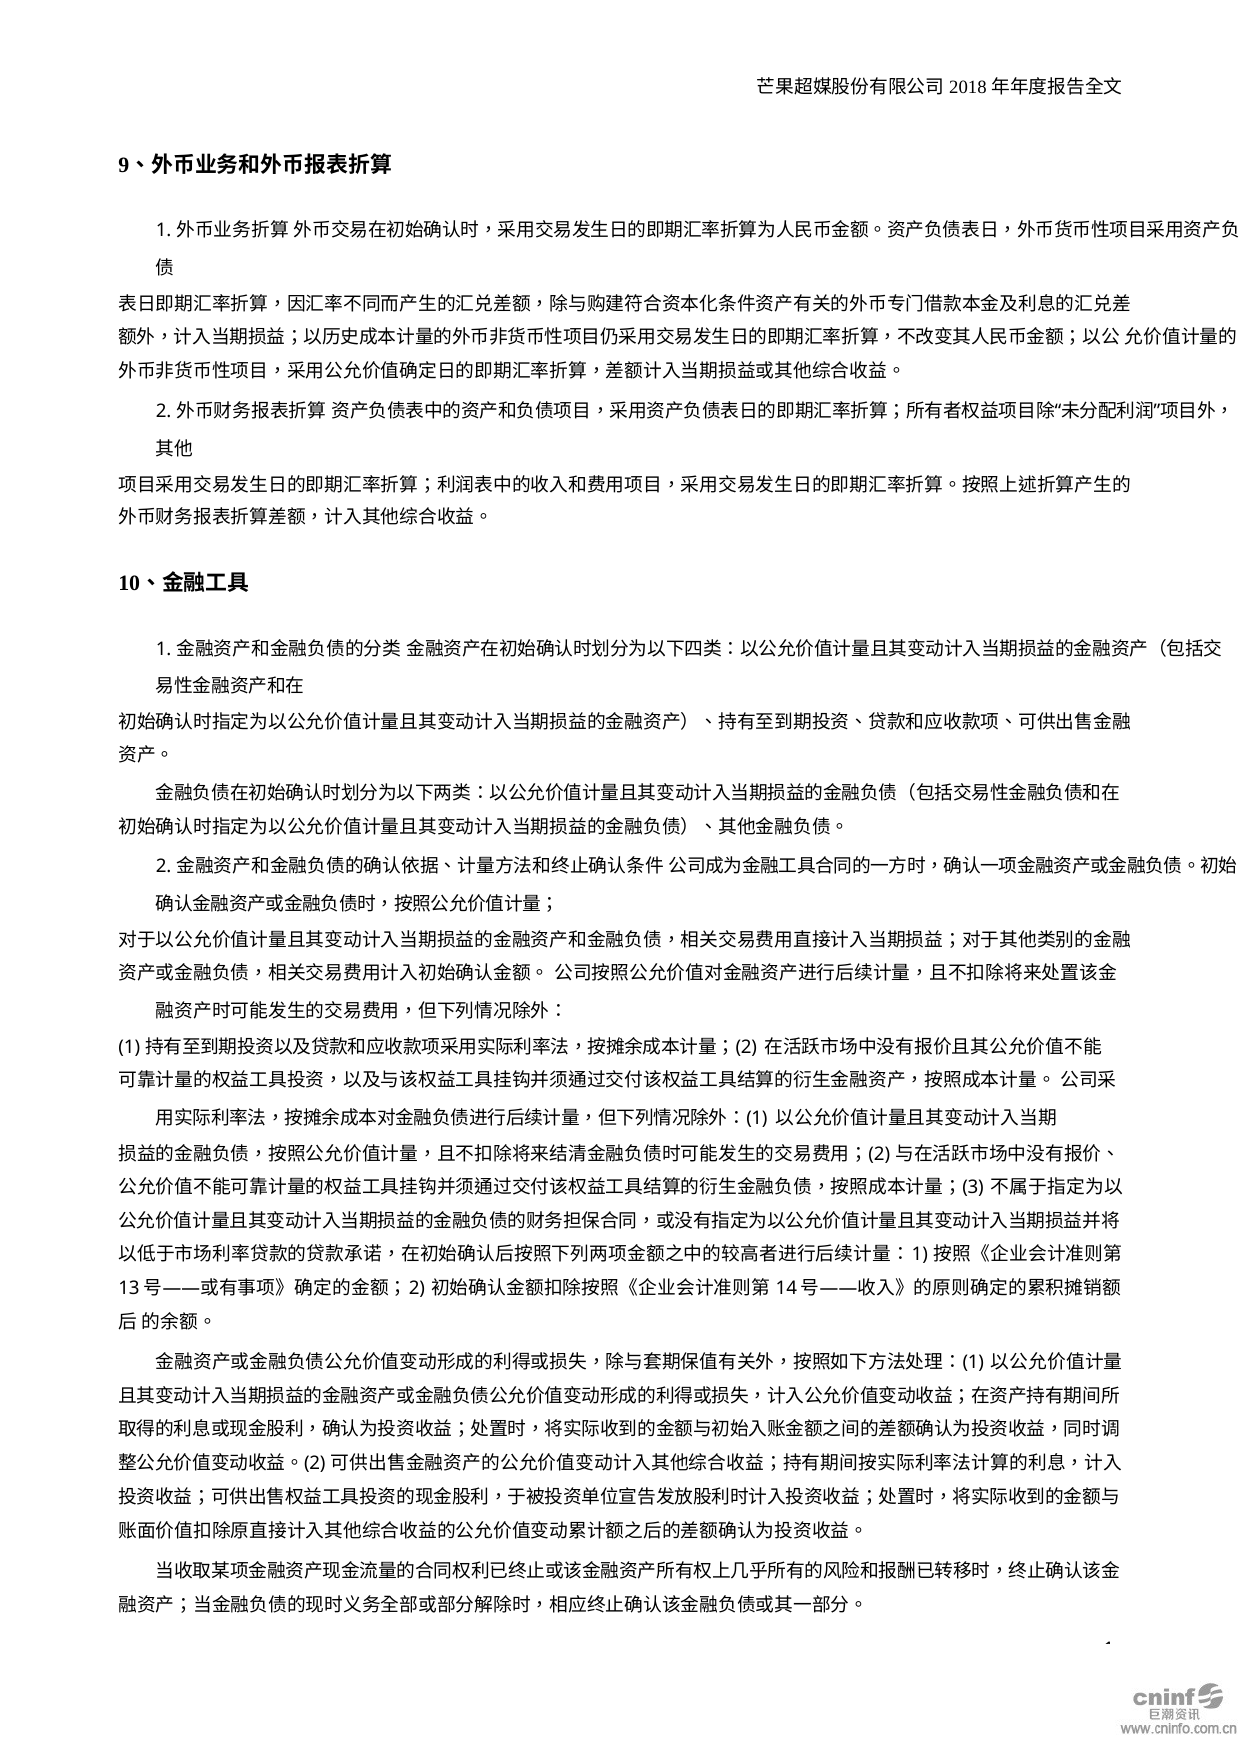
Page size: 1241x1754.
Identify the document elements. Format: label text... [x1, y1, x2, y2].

text 2. 金融资产和金融负债的确认依据、计量方法和终止确认条件 公司成为金融工具合同的一方时，确认一项金融资产或金融负债。初始确认金融资产或金融负债时，按照公允价值计量； [156, 853, 1240, 916]
text 1. 外币业务折算 外币交易在初始确认时，采用交易发生日的即期汇率折算为人民币金额。资产负债表日，外币货币性项目采用资产负债 [156, 217, 1240, 280]
text 表日即期汇率折算，因汇率不同而产生的汇兑差额，除与购建符合资本化条件资产有关的外币专门借款本金及利息的汇兑差 [118, 292, 1240, 315]
text (1) 持有至到期投资以及贷款和应收款项采用实际利率法，按摊余成本计量；(2) 在活跃市场中没有报价且其公允价值不能 [118, 1035, 1240, 1058]
text 公允价值不能可靠计量的权益工具挂钩并须通过交付该权益工具结算的衍生金融负债，按照成本计量；(3) 不属于指定为以 公允价值计量且其变动计入当期损益的金融负债的财务担保合同，或没有指定为以公允价值计量且其变动计入当期损益并将 以低于市场利率贷款的贷款承诺，在初始确认后按照下列两项金额之中的较高者进行后续计量：1) 按照《企业会计准则第 13号——或有事项》确定的金额；2) 初始确认金额扣除按照《企业会计准则第14号——收入》的原则确定的累积摊销额后 的余额。 [118, 1173, 1123, 1334]
text 外币财务报表折算差额，计入其他综合收益。 [118, 504, 1240, 529]
subtitle 10、金融工具 [118, 567, 1240, 597]
text 当收取某项金融资产现金流量的合同权利已终止或该金融资产所有权上几乎所有的风险和报酬已转移时，终止确认该金 融资产；当金融负债的现时义务全部或部分解除时，相应终止确认该金融负债或其一部分。 [118, 1557, 1122, 1616]
text 损益的金融负债，按照公允价值计量，且不扣除将来结清金融负债时可能发生的交易费用；(2) 与在活跃市场中没有报价、 [118, 1142, 1240, 1165]
text 额外，计入当期损益；以历史成本计量的外币非货币性项目仍采用交易发生日的即期汇率折算，不改变其人民币金额；以公 允价值计量的外币非货币性项目，采用公允价值确定日的即期汇率折算，差额计入当期损益或其他综合收益。 [118, 323, 1240, 383]
text 对于以公允价值计量且其变动计入当期损益的金融资产和金融负债，相关交易费用直接计入当期损益；对于其他类别的金融 [118, 928, 1240, 952]
text 金融资产或金融负债公允价值变动形成的利得或损失，除与套期保值有关外，按照如下方法处理：(1) 以公允价值计量 且其变动计入当期损益的金融资产或金融负债公允价值变动形成的利得或损失，计入公允价值变动收益；在资产持有期间所 取得的利息或现金股利，确认为投资收益；处置时，将实际收到的金额与初始入账金额之间的差额确认为投资收益，同时调 整公允价值变动收益。(2) 可供出售金融资产的公允价值变动计入其他综合收益；持有期间按实际利率法计算的利息，计入 投资收益；可供出售权益工具投资的现金股利，于被投资单位宣告发放股利时计入投资收益；处置时，将实际收到的金额与 账面价值扣除原直接计入其他综合收益的公允价值变动累计额之后的差额确认为投资收益。 [118, 1348, 1122, 1543]
text 初始确认时指定为以公允价值计量且其变动计入当期损益的金融资产）、持有至到期投资、贷款和应收款项、可供出售金融 [118, 710, 1240, 734]
text 1. 金融资产和金融负债的分类 金融资产在初始确认时划分为以下四类：以公允价值计量且其变动计入当期损益的金融资产（包括交易性金融资产和在 [156, 635, 1240, 698]
picture [1115, 1680, 1240, 1737]
text 2. 外币财务报表折算 资产负债表中的资产和负债项目，采用资产负债表日的即期汇率折算；所有者权益项目除“未分配利润”项目外，其他 [156, 397, 1240, 460]
text 资产或金融负债，相关交易费用计入初始确认金额。 公司按照公允价值对金融资产进行后续计量，且不扣除将来处置该金融资产时可能发生的交易费用，但下列情况除外： [118, 959, 1133, 1023]
subtitle 9、外币业务和外币报表折算 [118, 149, 1240, 179]
text 金融负债在初始确认时划分为以下两类：以公允价值计量且其变动计入当期损益的金融负债（包括交易性金融负债和在 初始确认时指定为以公允价值计量且其变动计入当期损益的金融负债）、其他金融负债。 [118, 779, 1122, 839]
text 资产。 [118, 742, 1240, 767]
text 项目采用交易发生日的即期汇率折算；利润表中的收入和费用项目，采用交易发生日的即期汇率折算。按照上述折算产生的 [118, 472, 1240, 496]
text 可靠计量的权益工具投资，以及与该权益工具挂钩并须通过交付该权益工具结算的衍生金融资产，按照成本计量。 公司采用实际利率法，按摊余成本对金融负债进行后续计量，但下列情况除外：(1) 以公允价值计量且其变动计入当期 [118, 1066, 1124, 1129]
